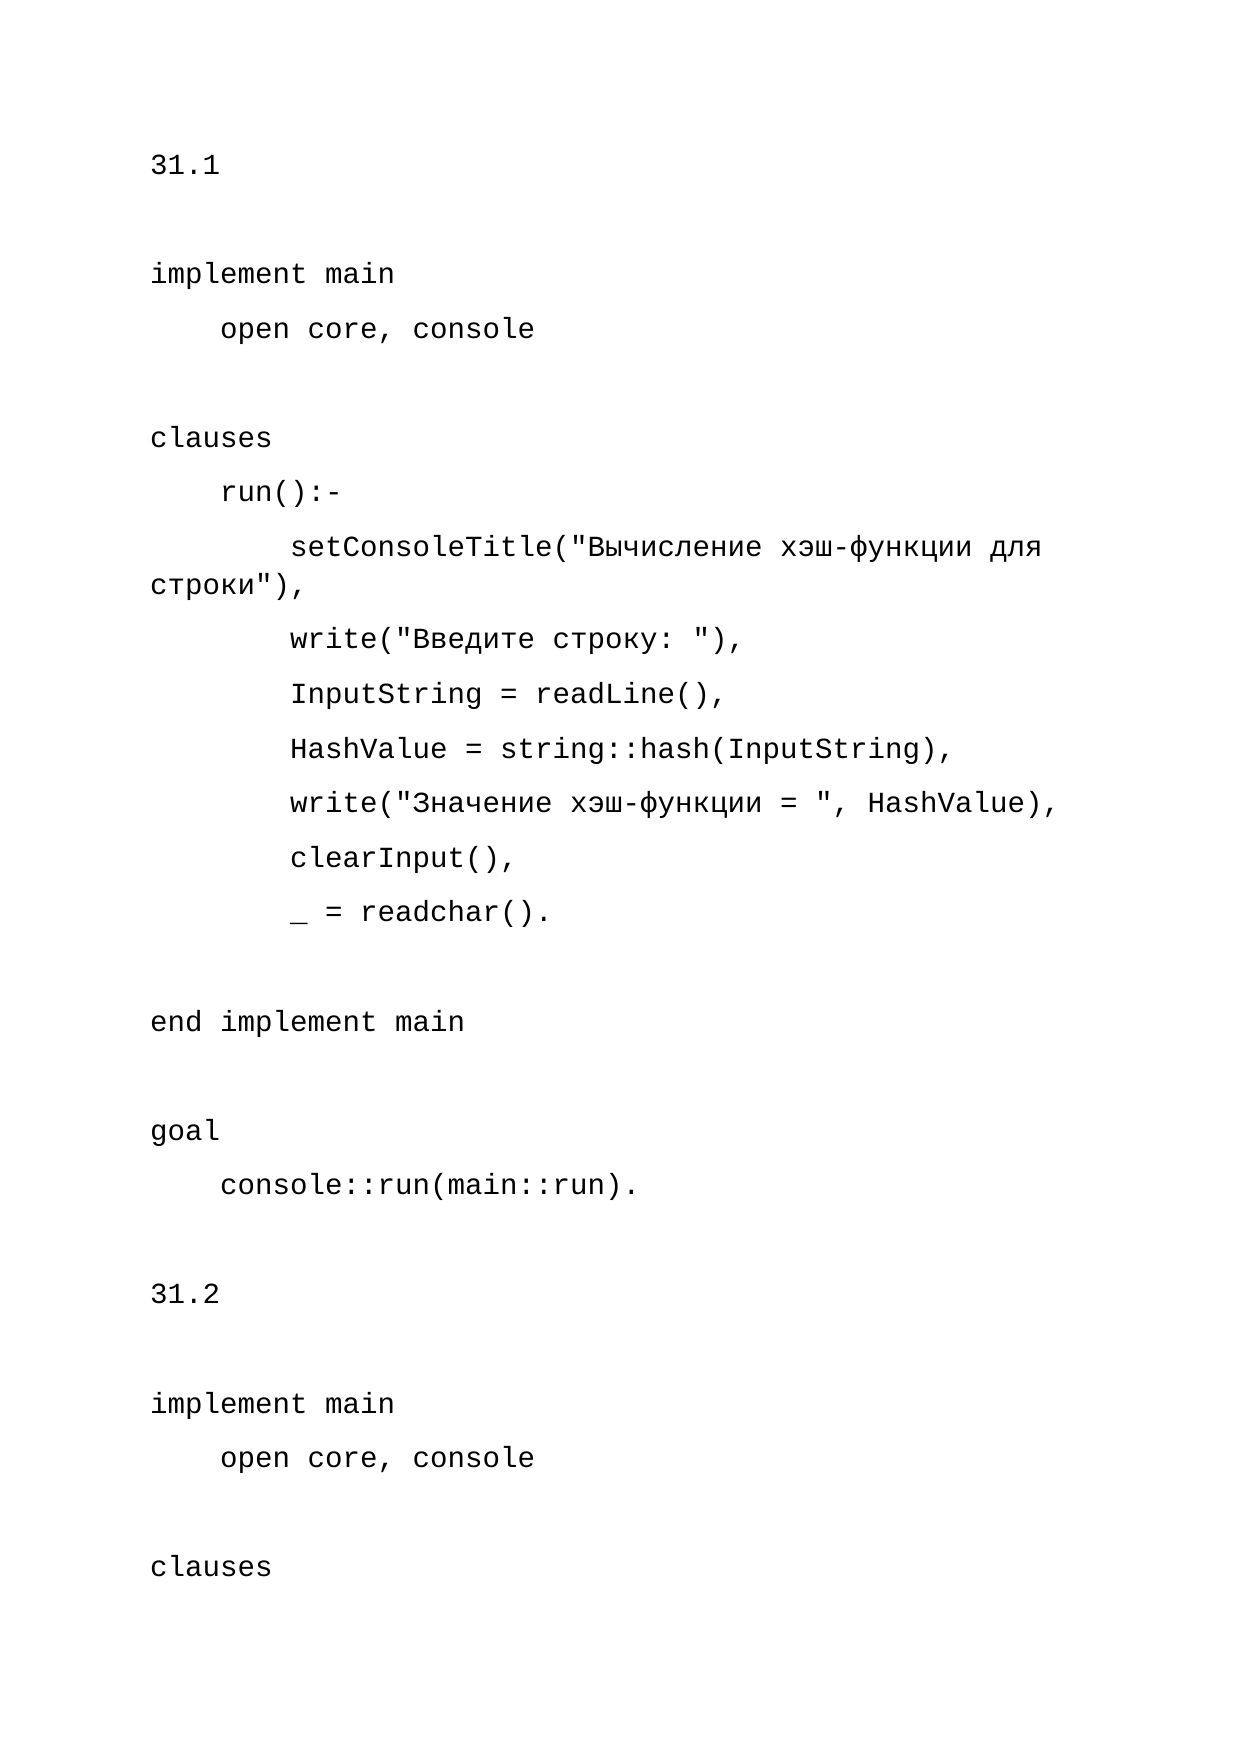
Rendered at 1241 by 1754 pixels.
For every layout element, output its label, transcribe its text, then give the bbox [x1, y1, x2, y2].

text write("Введите строку: "), [150, 624, 1090, 658]
text clauses [150, 1552, 1090, 1586]
text InputString = readLine(), [150, 679, 1090, 712]
text clearInput(), [150, 843, 1090, 876]
text 31.1 [150, 150, 1090, 183]
text setConsoleTitle("Вычисление хэш-функции для строки"), [150, 532, 1090, 603]
text open core, console [150, 314, 1090, 347]
text implement main [150, 259, 1090, 292]
text goal [150, 1116, 1090, 1149]
text open core, console [150, 1443, 1090, 1476]
text end implement main [150, 1007, 1090, 1040]
text implement main [150, 1389, 1090, 1422]
text _ = readchar(). [150, 897, 1090, 931]
text console::run(main::run). [150, 1170, 1090, 1203]
text clauses [150, 423, 1090, 456]
text 31.2 [150, 1279, 1090, 1313]
text run():- [150, 477, 1090, 511]
text write("Значение хэш-функции = ", HashValue), [150, 788, 1090, 821]
text HashValue = string::hash(InputString), [150, 734, 1090, 767]
